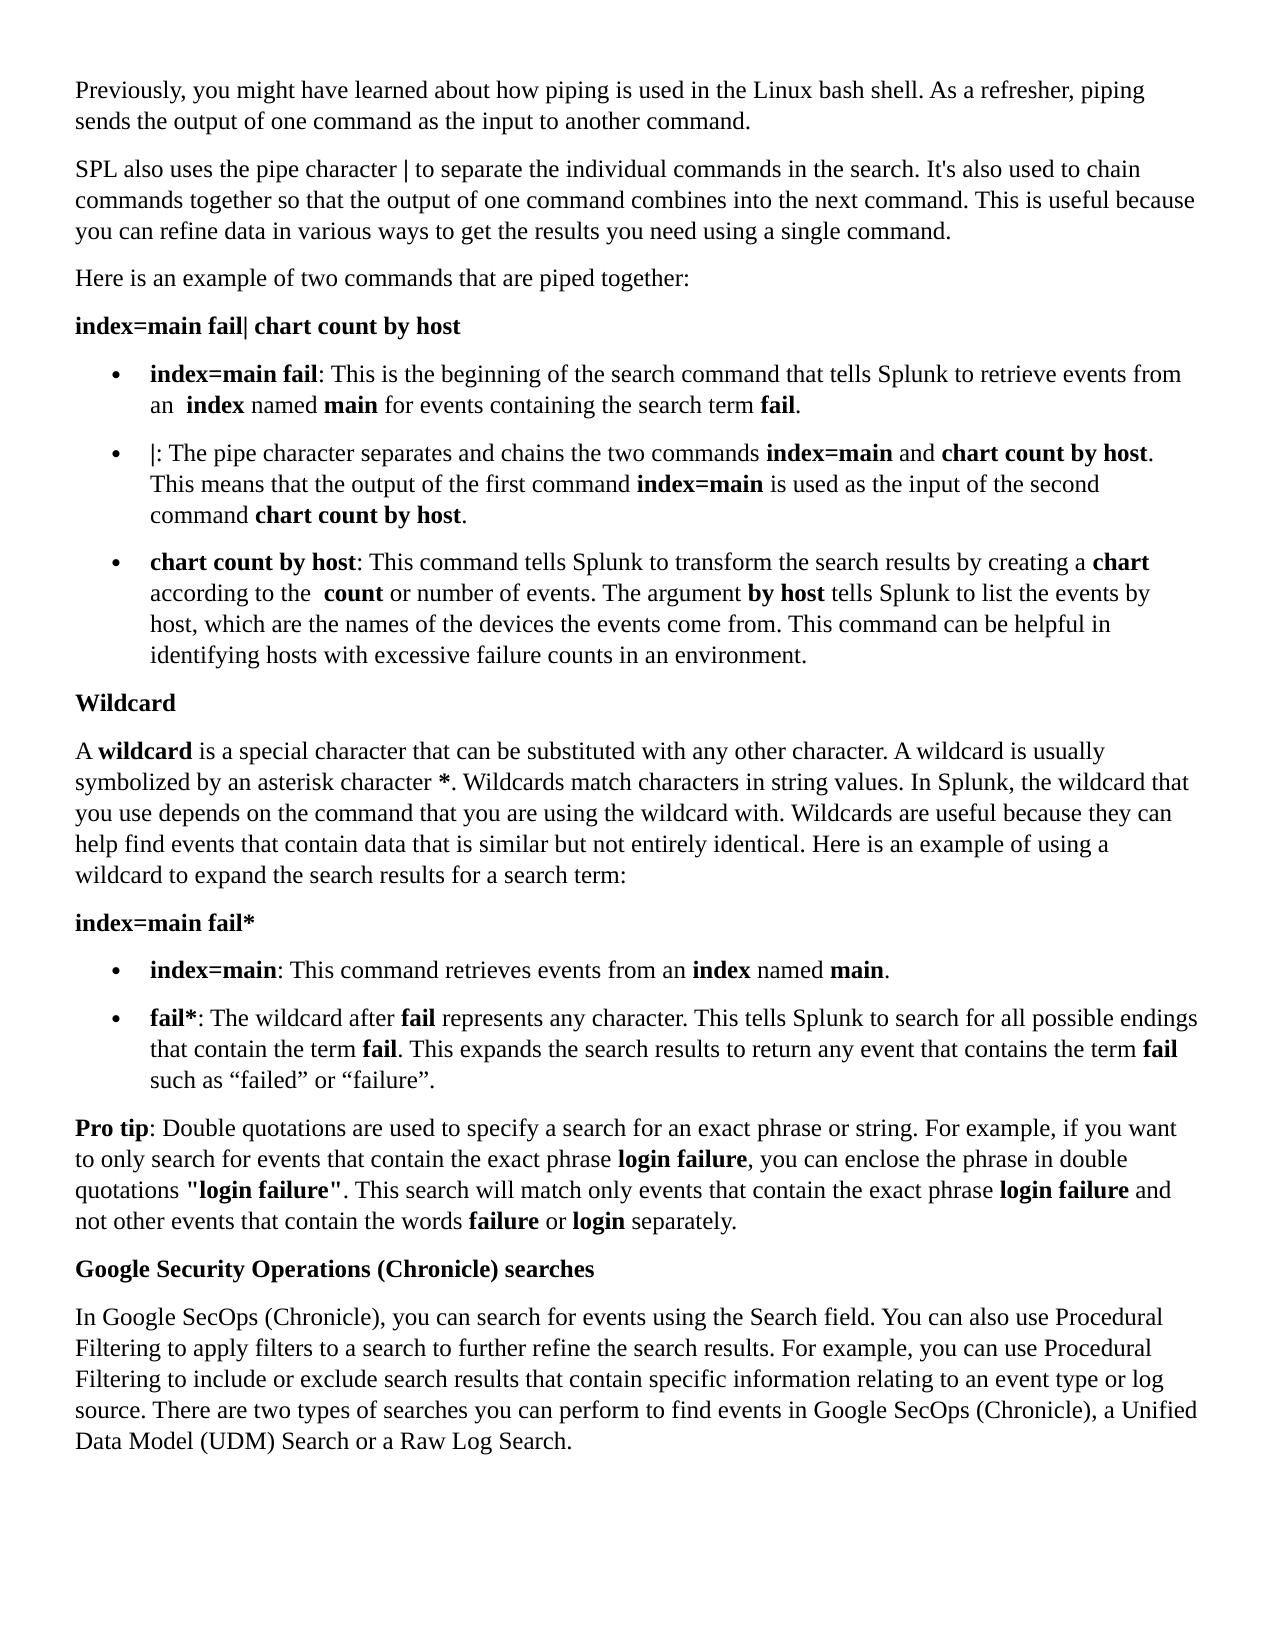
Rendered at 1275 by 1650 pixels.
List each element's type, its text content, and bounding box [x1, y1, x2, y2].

text Previously, you might have learned about how piping is used in the Linux bash shell. As a refresher, piping sends the output of one command as the input to another command. [75, 75, 1200, 135]
list index=main fail: This is the beginning of the search command that tells Splunk to retrieve events from an index named main for events containing the search term fail. [112, 359, 1200, 419]
text A wildcard is a special character that can be substituted with any other character. A wildcard is usually symbolized by an asterisk character *. Wildcards match characters in string values. In Splunk, the wildcard that you use depends on the command that you are using the wildcard with. Wildcards are useful because they can help find events that contain data that is similar but not entirely identical. Here is an example of using a wildcard to expand the search results for a search term: [75, 736, 1200, 889]
list index=main: This command retrieves events from an index named main. [112, 956, 1200, 984]
list fail*: The wildcard after fail represents any character. This tells Splunk to search for all possible endings that contain the term fail. This expands the search results to return any event that contains the term fail such as “failed” or “failure”. [112, 1003, 1200, 1094]
list chart count by host: This command tells Splunk to transform the search results by creating a chart according to the count or number of events. The argument by host tells Splunk to list the events by host, which are the names of the devices the events come from. This command can be helpful in identifying hosts with excessive failure counts in an environment. [112, 547, 1200, 669]
text Google Security Operations (Chronicle) searches [75, 1254, 1200, 1283]
list |: The pipe character separates and chains the two commands index=main and chart count by host. This means that the output of the first command index=main is used as the input of the second command chart count by host. [112, 438, 1200, 528]
text Here is an example of two commands that are piped together: [75, 263, 1200, 292]
text Wildcard [75, 688, 1200, 717]
text index=main fail* [75, 908, 1200, 937]
text index=main fail| chart count by host [75, 311, 1200, 340]
text Pro tip: Double quotations are used to specify a search for an exact phrase or string. For example, if you want to only search for events that contain the exact phrase login failure, you can enclose the phrase in double quotations "login failure". This search will match only events that contain the exact phrase login failure and not other events that contain the words failure or login separately. [75, 1113, 1200, 1235]
text SPL also uses the pipe character | to separate the individual commands in the search. It's also used to chain commands together so that the output of one command combines into the next command. This is useful because you can refine data in various ways to get the results you need using a single command. [75, 154, 1200, 244]
text In Google SecOps (Chronicle), you can search for events using the Search field. You can also use Procedural Filtering to apply filters to a search to further refine the search results. For example, you can use Procedural Filtering to include or exclude search results that contain specific information relating to an event type or log source. There are two types of searches you can perform to find events in Google SecOps (Chronicle), a Unified Data Model (UDM) Search or a Raw Log Search. [75, 1302, 1200, 1454]
